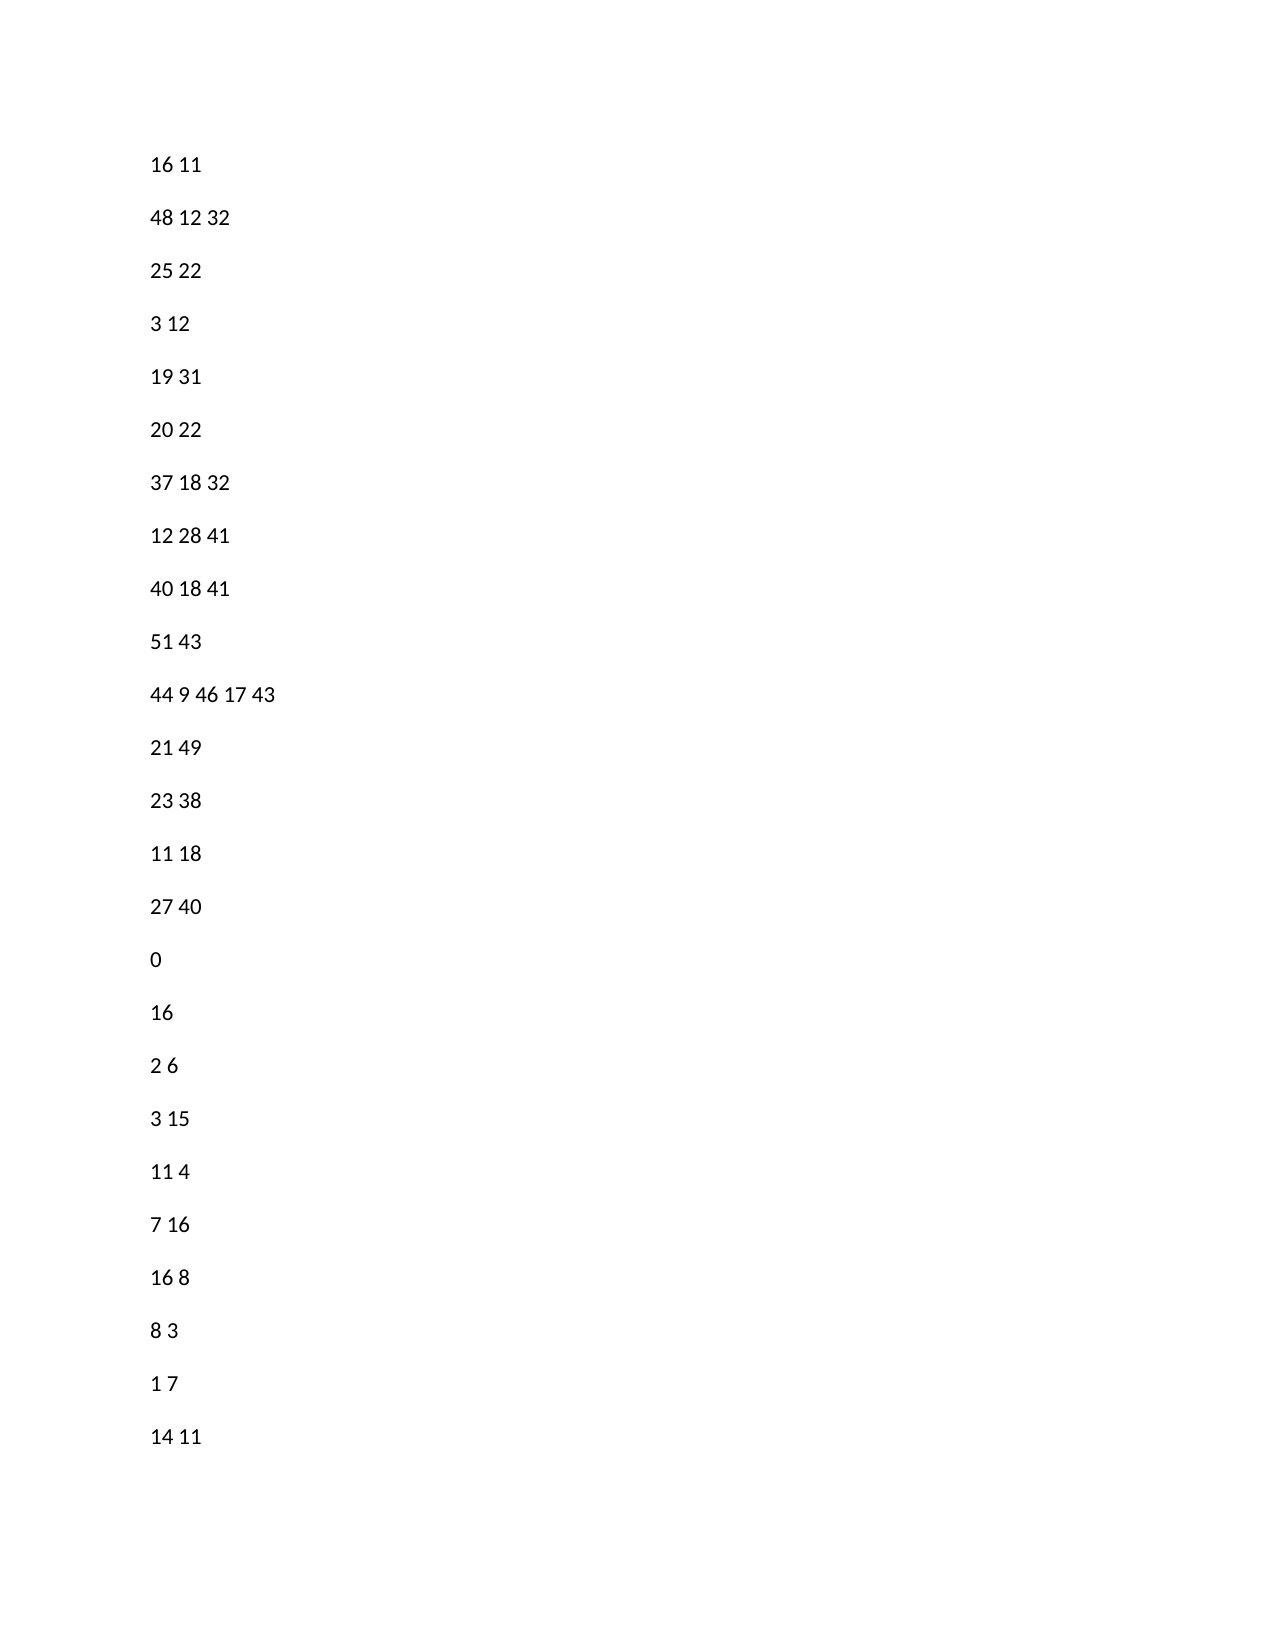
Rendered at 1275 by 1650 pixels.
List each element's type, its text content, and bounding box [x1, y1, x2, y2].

text 8 3 [150, 1316, 1125, 1344]
text 40 18 41 [150, 574, 1125, 602]
text 3 15 [150, 1104, 1125, 1132]
text 27 40 [150, 892, 1125, 920]
text 44 9 46 17 43 [150, 680, 1125, 708]
text 14 11 [150, 1422, 1125, 1451]
text 11 18 [150, 839, 1125, 867]
text 21 49 [150, 733, 1125, 761]
text 11 4 [150, 1157, 1125, 1185]
text 7 16 [150, 1210, 1125, 1238]
text 16 8 [150, 1263, 1125, 1291]
text 16 [150, 998, 1125, 1026]
text 16 11 [150, 150, 1125, 178]
text 51 43 [150, 627, 1125, 655]
text 48 12 32 [150, 203, 1125, 231]
text 23 38 [150, 786, 1125, 814]
text 37 18 32 [150, 468, 1125, 496]
text 20 22 [150, 415, 1125, 443]
text 0 [150, 945, 1125, 973]
text 19 31 [150, 362, 1125, 390]
text 25 22 [150, 256, 1125, 284]
text 1 7 [150, 1369, 1125, 1397]
text 2 6 [150, 1051, 1125, 1079]
text 12 28 41 [150, 521, 1125, 549]
text 3 12 [150, 309, 1125, 337]
